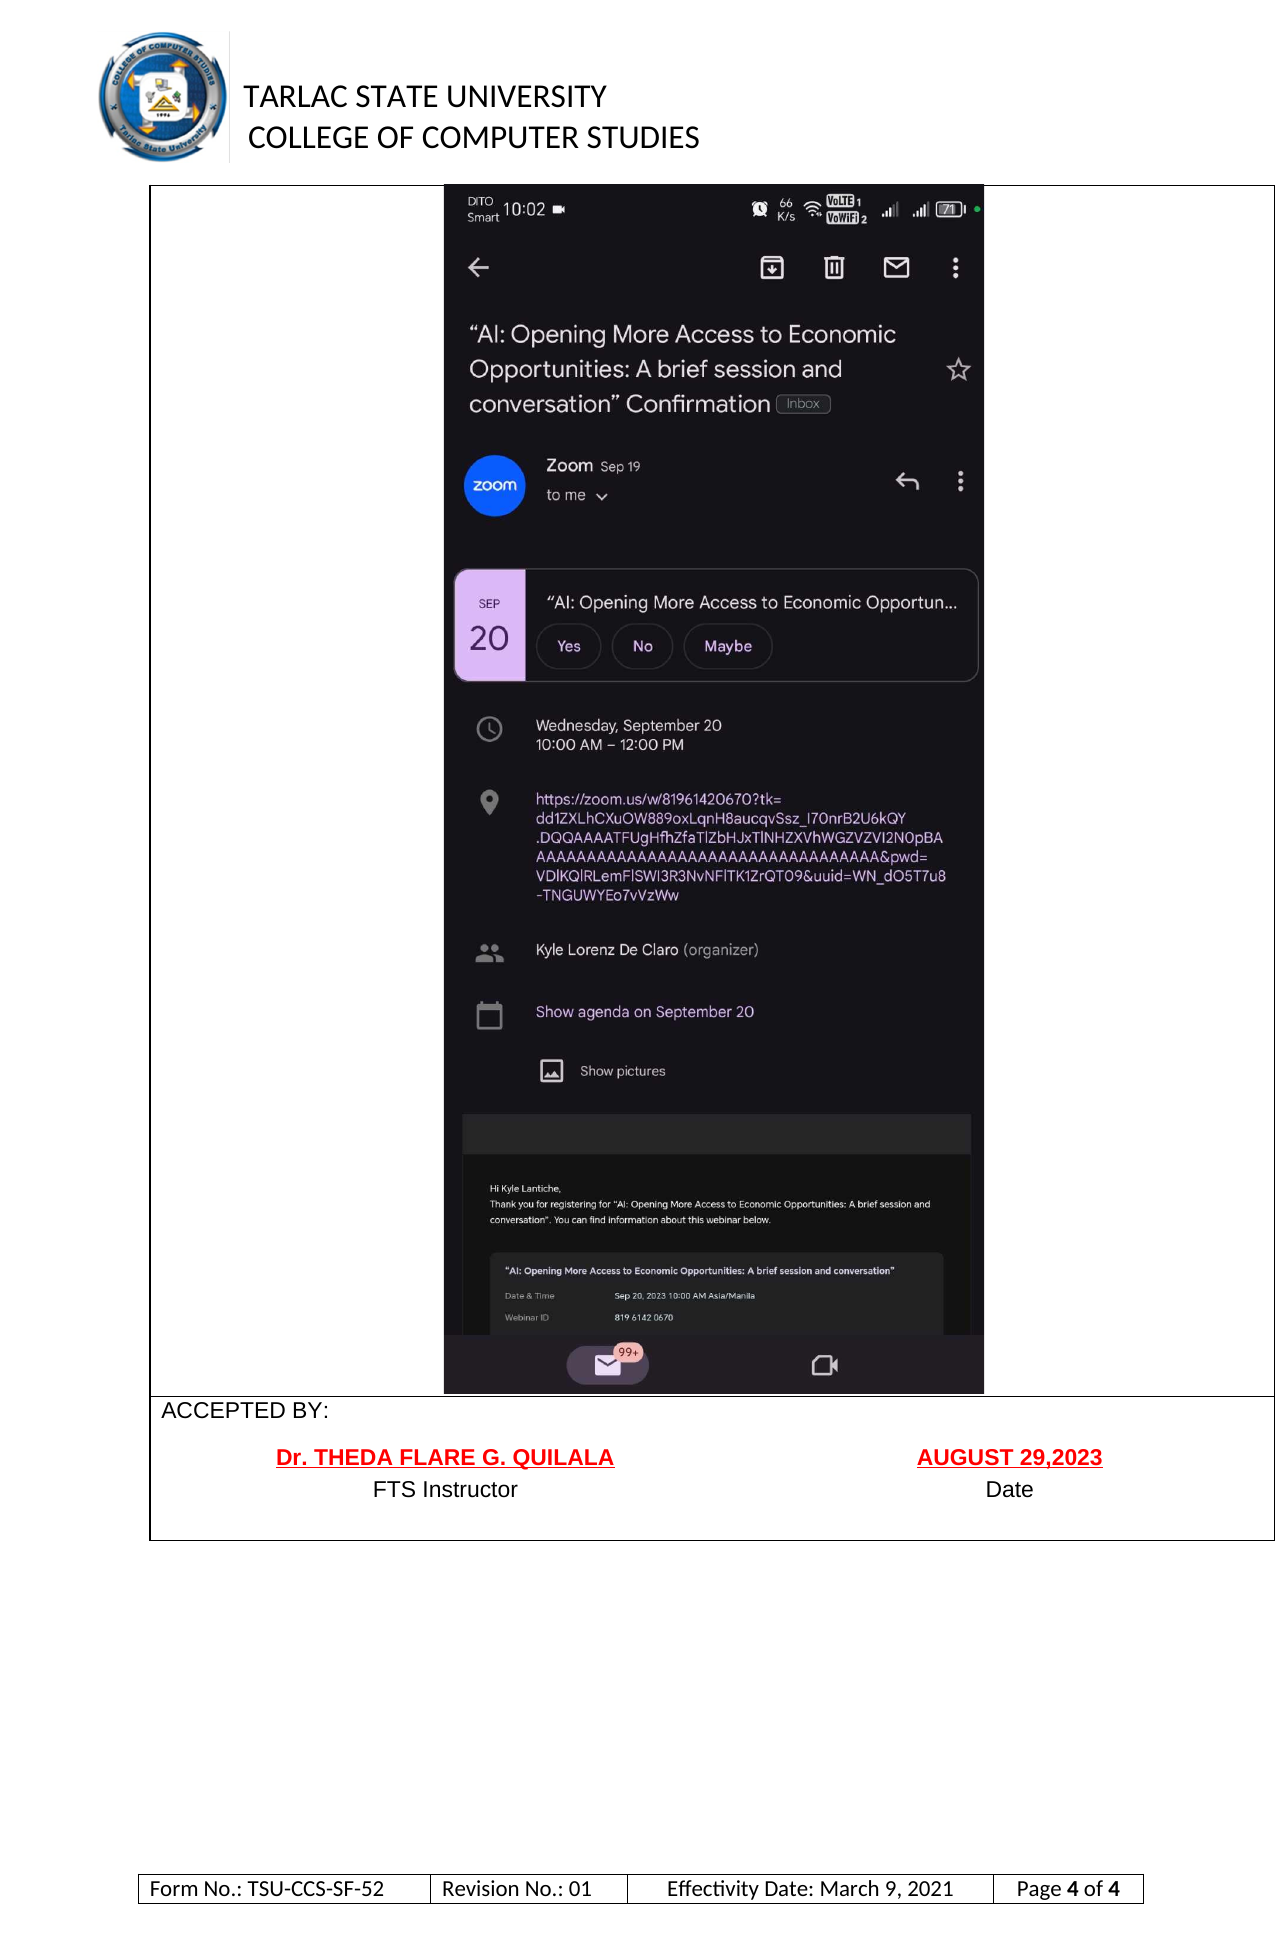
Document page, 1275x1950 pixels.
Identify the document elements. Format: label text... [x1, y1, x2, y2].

picture [97, 30, 230, 163]
table_cell EVIDENCES OF REGISTRATION AND/OR ATTENDANCE: [151, 186, 1274, 1396]
picture [443, 184, 985, 1394]
table_cell ACCEPTED BY: [151, 1397, 1274, 1540]
